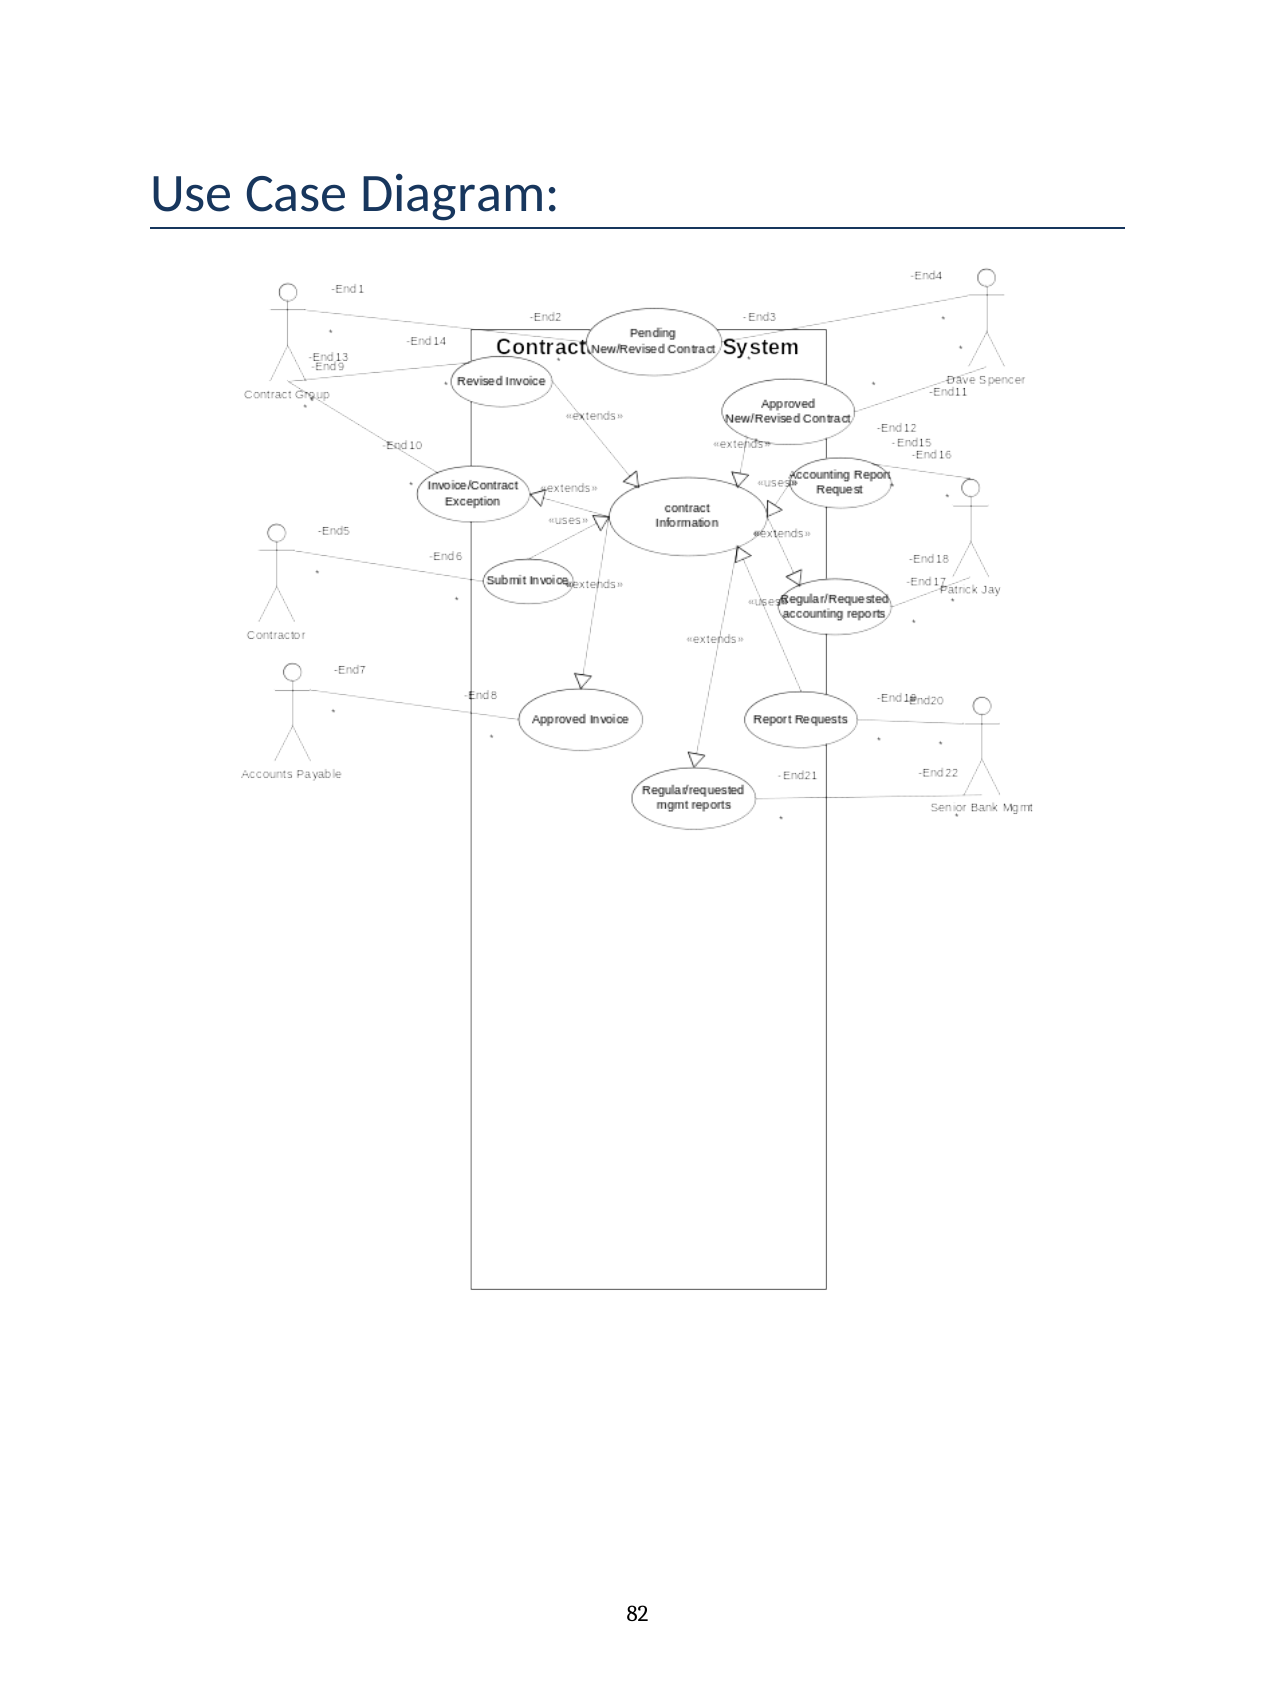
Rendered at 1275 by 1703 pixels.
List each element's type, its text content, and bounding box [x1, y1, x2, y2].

subtitle Use Case Diagram: [150, 158, 1125, 227]
